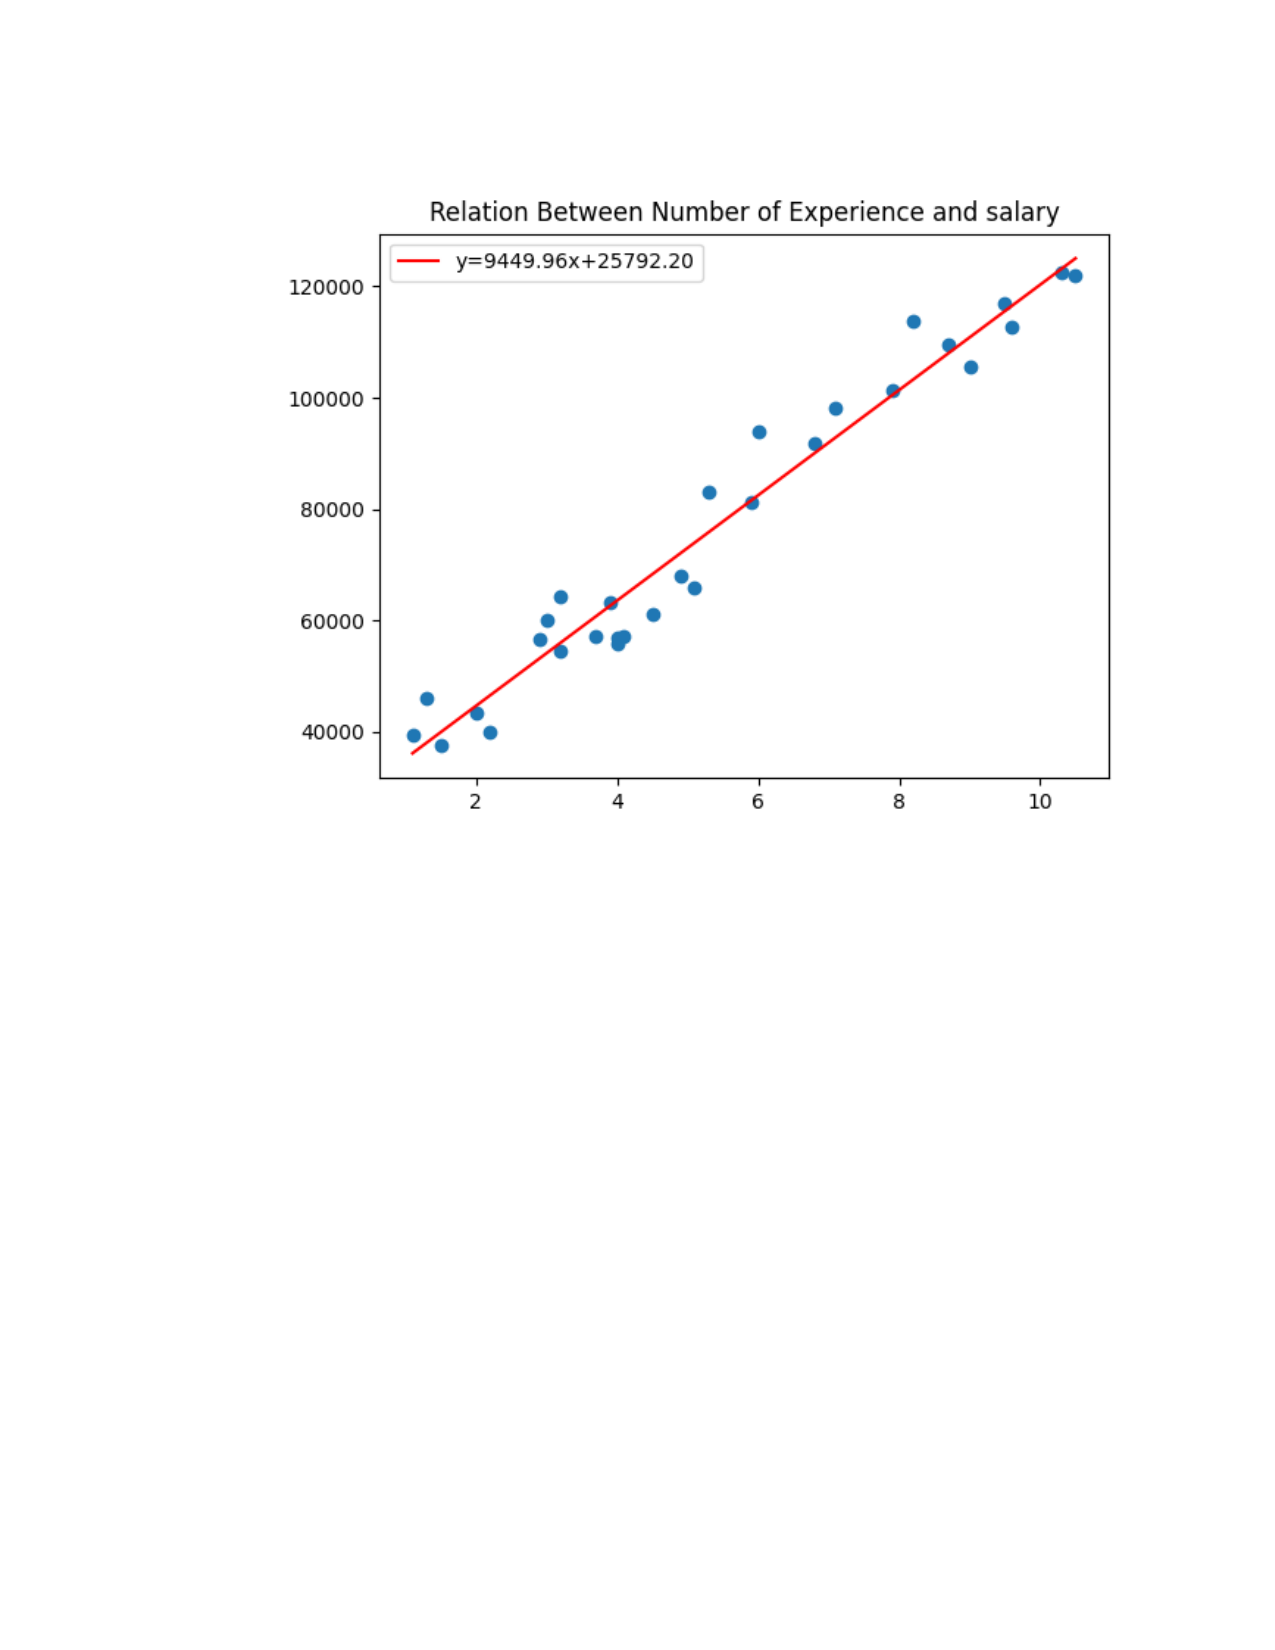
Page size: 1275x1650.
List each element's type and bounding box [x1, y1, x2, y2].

picture [262, 150, 1203, 856]
